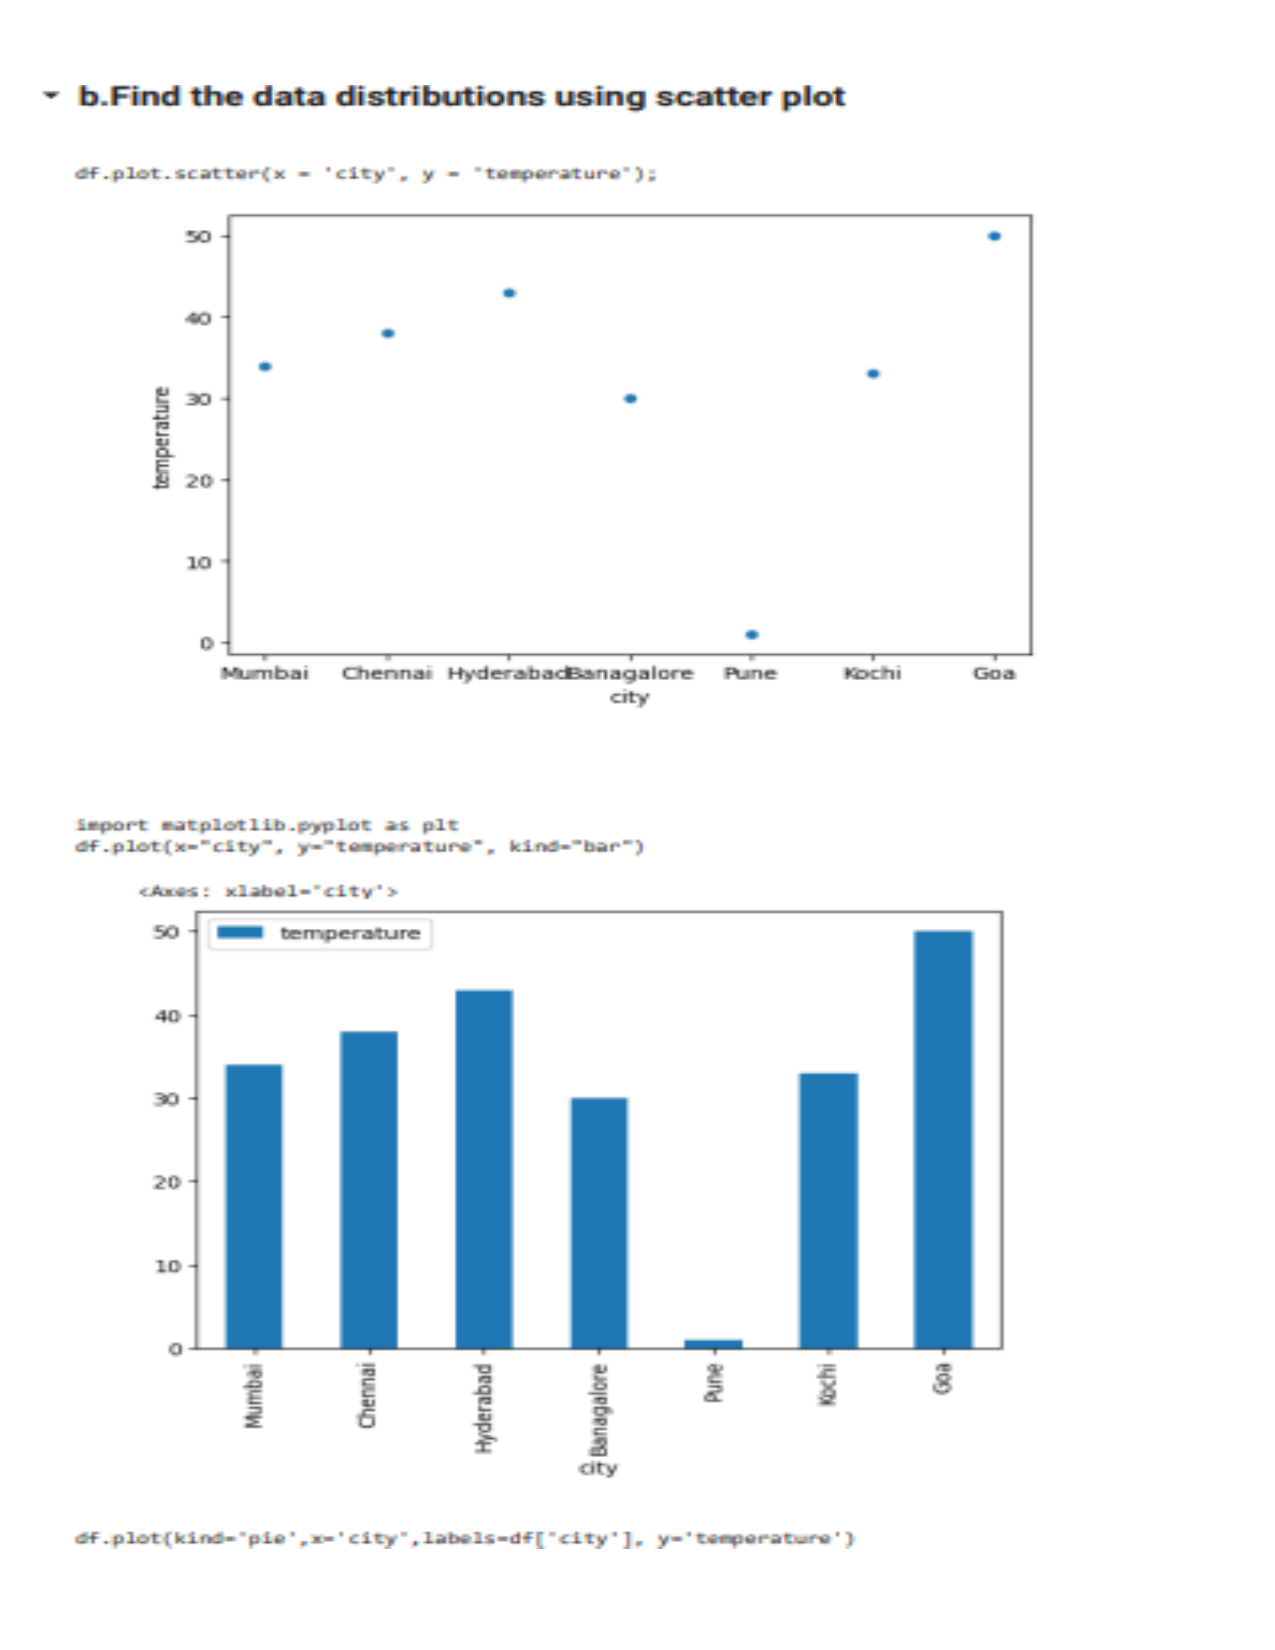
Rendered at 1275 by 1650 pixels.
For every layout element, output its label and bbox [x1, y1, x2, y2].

picture [41, 85, 1037, 1549]
